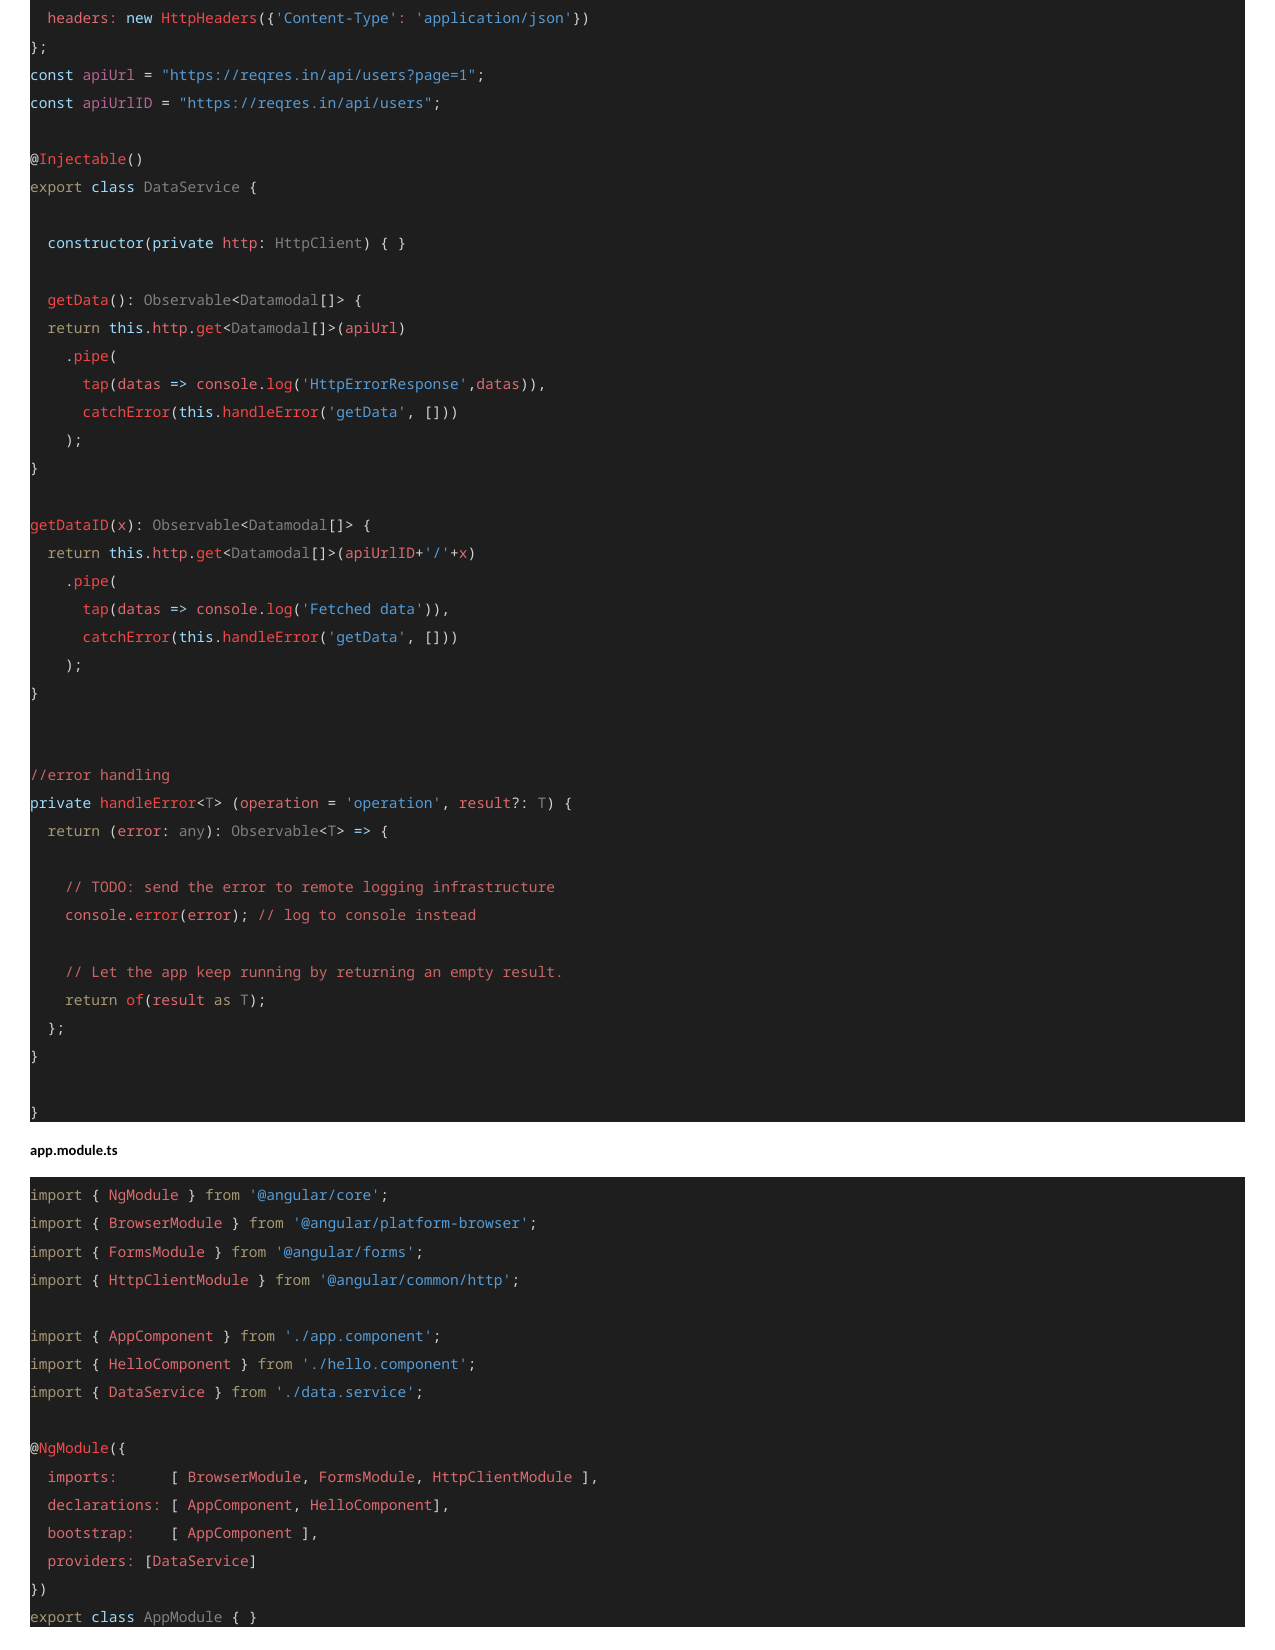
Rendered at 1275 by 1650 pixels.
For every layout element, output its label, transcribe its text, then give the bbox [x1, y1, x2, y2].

text import { HttpClientModule } from '@angular/common/http'; [30, 1261, 1245, 1289]
text // Let the app keep running by returning an empty result. [30, 953, 1245, 981]
text declarations: [ AppComponent, HelloComponent], [30, 1486, 1245, 1514]
text //error handling [30, 756, 1245, 784]
text import { AppComponent } from './app.component'; [30, 1317, 1245, 1346]
text ); [30, 647, 1245, 675]
text return this.http.get<Datamodal[]>(apiUrl) [30, 309, 1245, 337]
text } [30, 450, 1245, 478]
text .pipe( [30, 562, 1245, 591]
text providers: [DataService] [30, 1542, 1245, 1571]
text imports: [ BrowserModule, FormsModule, HttpClientModule ], [30, 1458, 1245, 1486]
text getDataID(x): Observable<Datamodal[]> { [30, 506, 1245, 534]
text catchError(this.handleError('getData', [])) [30, 394, 1245, 422]
text const apiUrlID = "https://reqres.in/api/users"; [30, 84, 1245, 112]
text } [30, 1037, 1245, 1066]
text @NgModule({ [30, 1430, 1245, 1458]
text export class DataService { [30, 169, 1245, 197]
text }; [30, 1009, 1245, 1037]
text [30, 1374, 1245, 1402]
text import { HelloComponent } from './hello.component'; [30, 1346, 1245, 1374]
text // TODO: send the error to remote logging infrastructure [30, 869, 1245, 897]
text }; [30, 28, 1245, 56]
text }) [30, 1571, 1245, 1599]
text import { NgModule } from '@angular/core'; [30, 1177, 1245, 1205]
text @Injectable() [30, 141, 1245, 169]
text catchError(this.handleError('getData', [])) [30, 619, 1245, 647]
text ); [30, 422, 1245, 450]
text } [30, 1094, 1245, 1122]
text bootstrap: [ AppComponent ], [30, 1514, 1245, 1542]
text private handleError<T> (operation = 'operation', result?: T) { [30, 784, 1245, 812]
text .pipe( [30, 337, 1245, 366]
text export class AppModule { } [30, 1599, 1245, 1627]
text return (error: any): Observable<T> => { [30, 812, 1245, 841]
text tap(datas => console.log('HttpErrorResponse',datas)), [30, 366, 1245, 394]
text return this.http.get<Datamodal[]>(apiUrlID+'/'+x) [30, 534, 1245, 562]
text tap(datas => console.log('Fetched data')), [30, 591, 1245, 619]
text console.error(error); // log to console instead [30, 897, 1245, 925]
text const apiUrl = "https://reqres.in/api/users?page=1"; [30, 56, 1245, 84]
text app.module.ts [30, 1122, 1245, 1159]
text headers: new HttpHeaders({'Content-Type': 'application/json'}) [30, 0, 1245, 28]
text } [30, 675, 1245, 703]
text getData(): Observable<Datamodal[]> { [30, 281, 1245, 309]
text import { FormsModule } from '@angular/forms'; [30, 1233, 1245, 1261]
text return of(result as T); [30, 981, 1245, 1009]
text constructor(private http: HttpClient) { } [30, 225, 1245, 253]
text import { BrowserModule } from '@angular/platform-browser'; [30, 1205, 1245, 1233]
